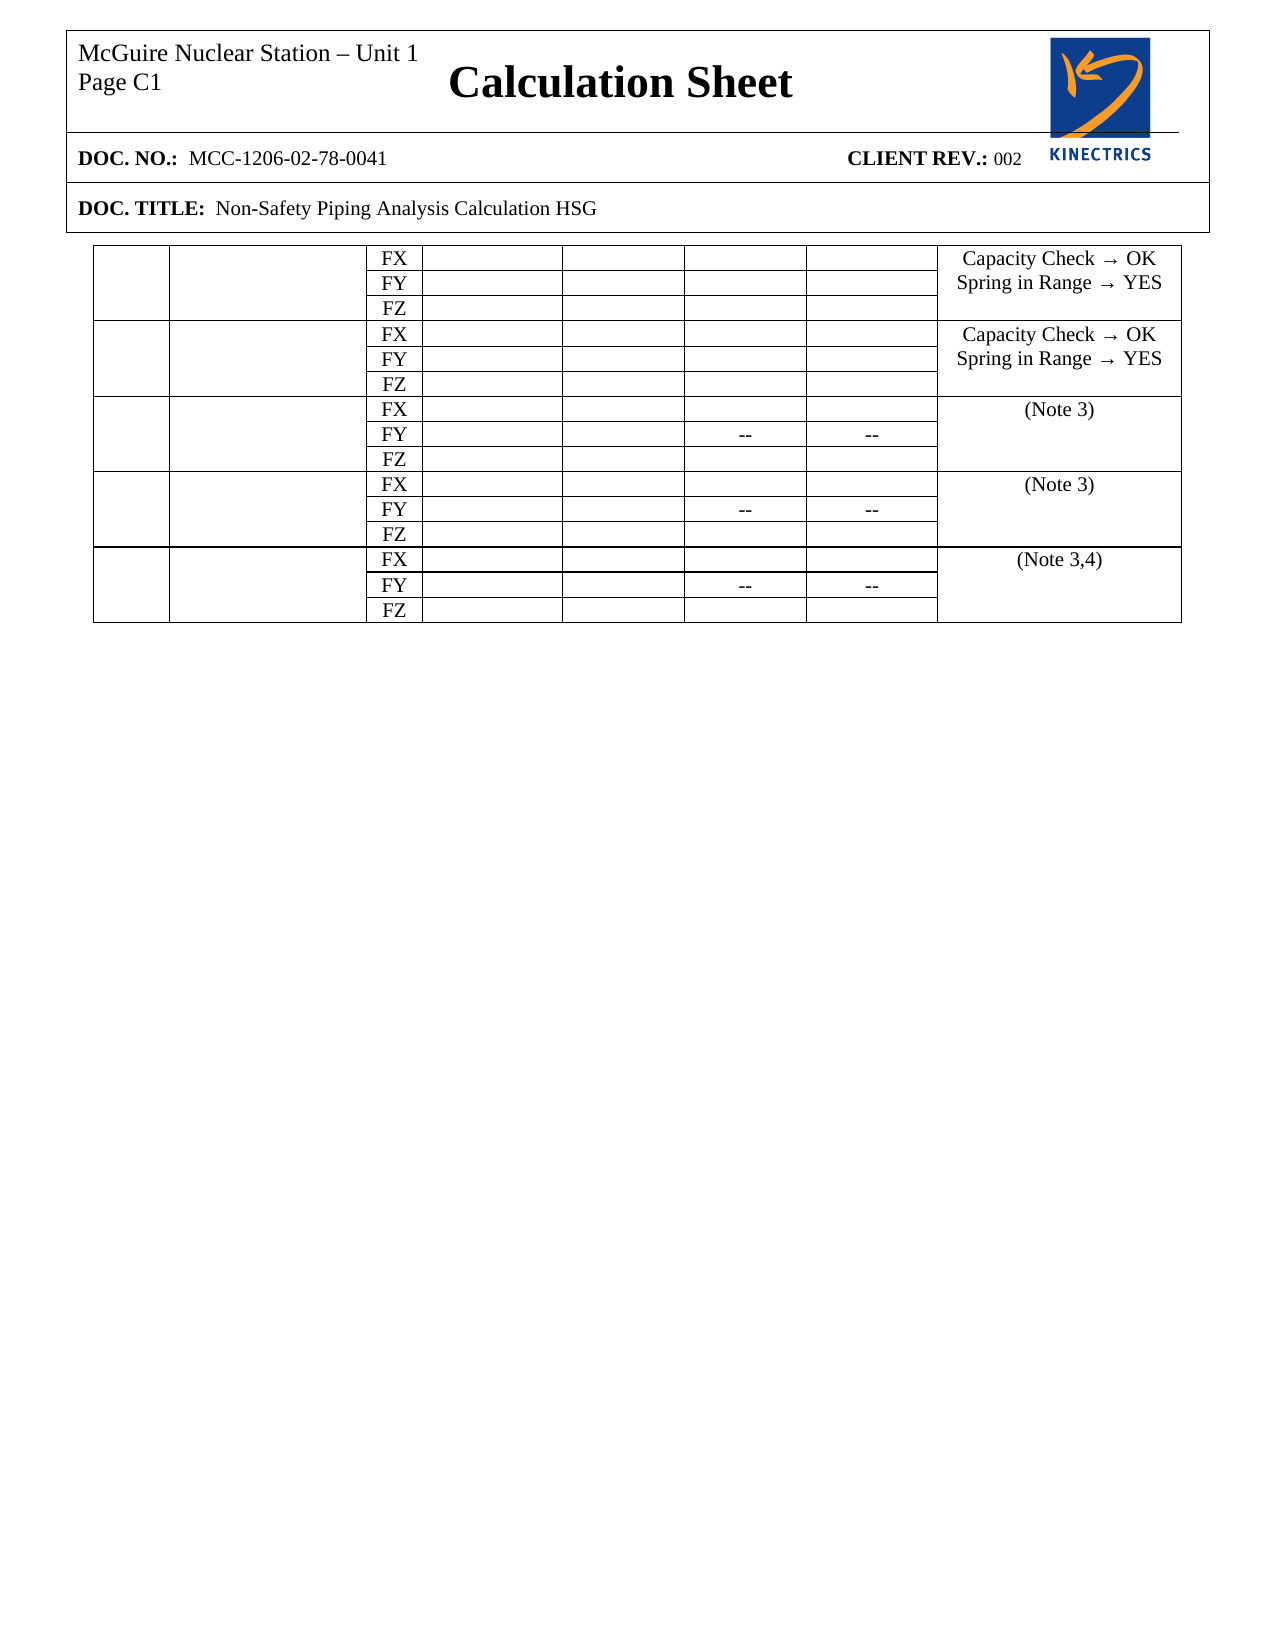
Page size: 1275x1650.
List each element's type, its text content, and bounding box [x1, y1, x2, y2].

table_cell (Note 3) [938, 472, 1181, 546]
table_cell FX [367, 321, 422, 346]
table_cell FZ [367, 447, 422, 471]
table_cell [170, 472, 366, 546]
table_cell [170, 246, 366, 320]
table_cell [807, 372, 937, 396]
table_cell [685, 347, 806, 371]
table_cell [563, 397, 684, 421]
table_cell [563, 447, 684, 471]
picture [1050, 37, 1151, 132]
table_cell [685, 548, 806, 571]
table_cell [94, 472, 169, 546]
table_cell FY [367, 271, 422, 295]
table_cell [807, 296, 937, 320]
table_cell [563, 497, 684, 521]
table_cell [94, 548, 169, 622]
table_cell [423, 522, 562, 546]
table_cell [563, 296, 684, 320]
table_cell [563, 321, 684, 346]
table_cell [423, 397, 562, 421]
table_cell [423, 472, 562, 496]
table_cell [807, 271, 937, 295]
table_cell [685, 246, 806, 270]
table_cell [685, 522, 806, 546]
table_cell FY [367, 573, 422, 597]
table_cell [807, 347, 937, 371]
table_cell [807, 397, 937, 421]
table_cell [423, 347, 562, 371]
table_cell [563, 347, 684, 371]
table_cell -- [685, 497, 806, 521]
table_cell -- [807, 573, 937, 597]
table_cell Capacity Check → OK Spring in Range → YES [938, 246, 1181, 320]
table_cell [563, 372, 684, 396]
table_cell Capacity Check → OK Spring in Range → YES [938, 321, 1181, 396]
table_cell FX [367, 246, 422, 270]
table_cell (Note 3,4) [938, 548, 1181, 622]
table_cell [685, 271, 806, 295]
table_cell [423, 598, 562, 622]
table_cell [423, 497, 562, 521]
table_cell [563, 472, 684, 496]
table_cell [423, 271, 562, 295]
table_cell [807, 472, 937, 496]
table_cell -- [685, 573, 806, 597]
table_cell FZ [367, 522, 422, 546]
table_cell [563, 271, 684, 295]
table_cell [807, 447, 937, 471]
table_cell [685, 397, 806, 421]
table_cell [94, 321, 169, 396]
table_cell FY [367, 422, 422, 446]
table_cell [807, 321, 937, 346]
table_cell [423, 321, 562, 346]
table_cell [170, 321, 366, 396]
table_cell FY [367, 347, 422, 371]
table_cell [685, 321, 806, 346]
table_cell [94, 246, 169, 320]
table_cell FX [367, 397, 422, 421]
table_cell [170, 548, 366, 622]
table_cell [685, 447, 806, 471]
table_cell [807, 246, 937, 270]
table_cell [685, 372, 806, 396]
table_cell [563, 573, 684, 597]
picture [1050, 133, 1151, 161]
table_cell -- [807, 422, 937, 446]
table_cell [563, 422, 684, 446]
table_cell FY [367, 497, 422, 521]
table_cell [423, 246, 562, 270]
table_cell [685, 598, 806, 622]
table_cell [563, 246, 684, 270]
table_cell [563, 522, 684, 546]
table_cell [423, 548, 562, 571]
table_cell [423, 422, 562, 446]
table_cell [170, 397, 366, 471]
table_cell [807, 522, 937, 546]
table_cell [685, 472, 806, 496]
table_cell [94, 397, 169, 471]
table_cell FZ [367, 372, 422, 396]
table_cell [685, 296, 806, 320]
table_cell [563, 598, 684, 622]
table_cell [423, 573, 562, 597]
table_cell FX [367, 548, 422, 571]
table_cell [807, 548, 937, 571]
table_cell -- [807, 497, 937, 521]
table_cell FZ [367, 296, 422, 320]
table_cell -- [685, 422, 806, 446]
table_cell [423, 372, 562, 396]
table_cell (Note 3) [938, 397, 1181, 471]
table_cell [807, 598, 937, 622]
table_cell [423, 296, 562, 320]
table_cell FZ [367, 598, 422, 622]
table_cell [563, 548, 684, 571]
table_cell [423, 447, 562, 471]
table_cell FX [367, 472, 422, 496]
